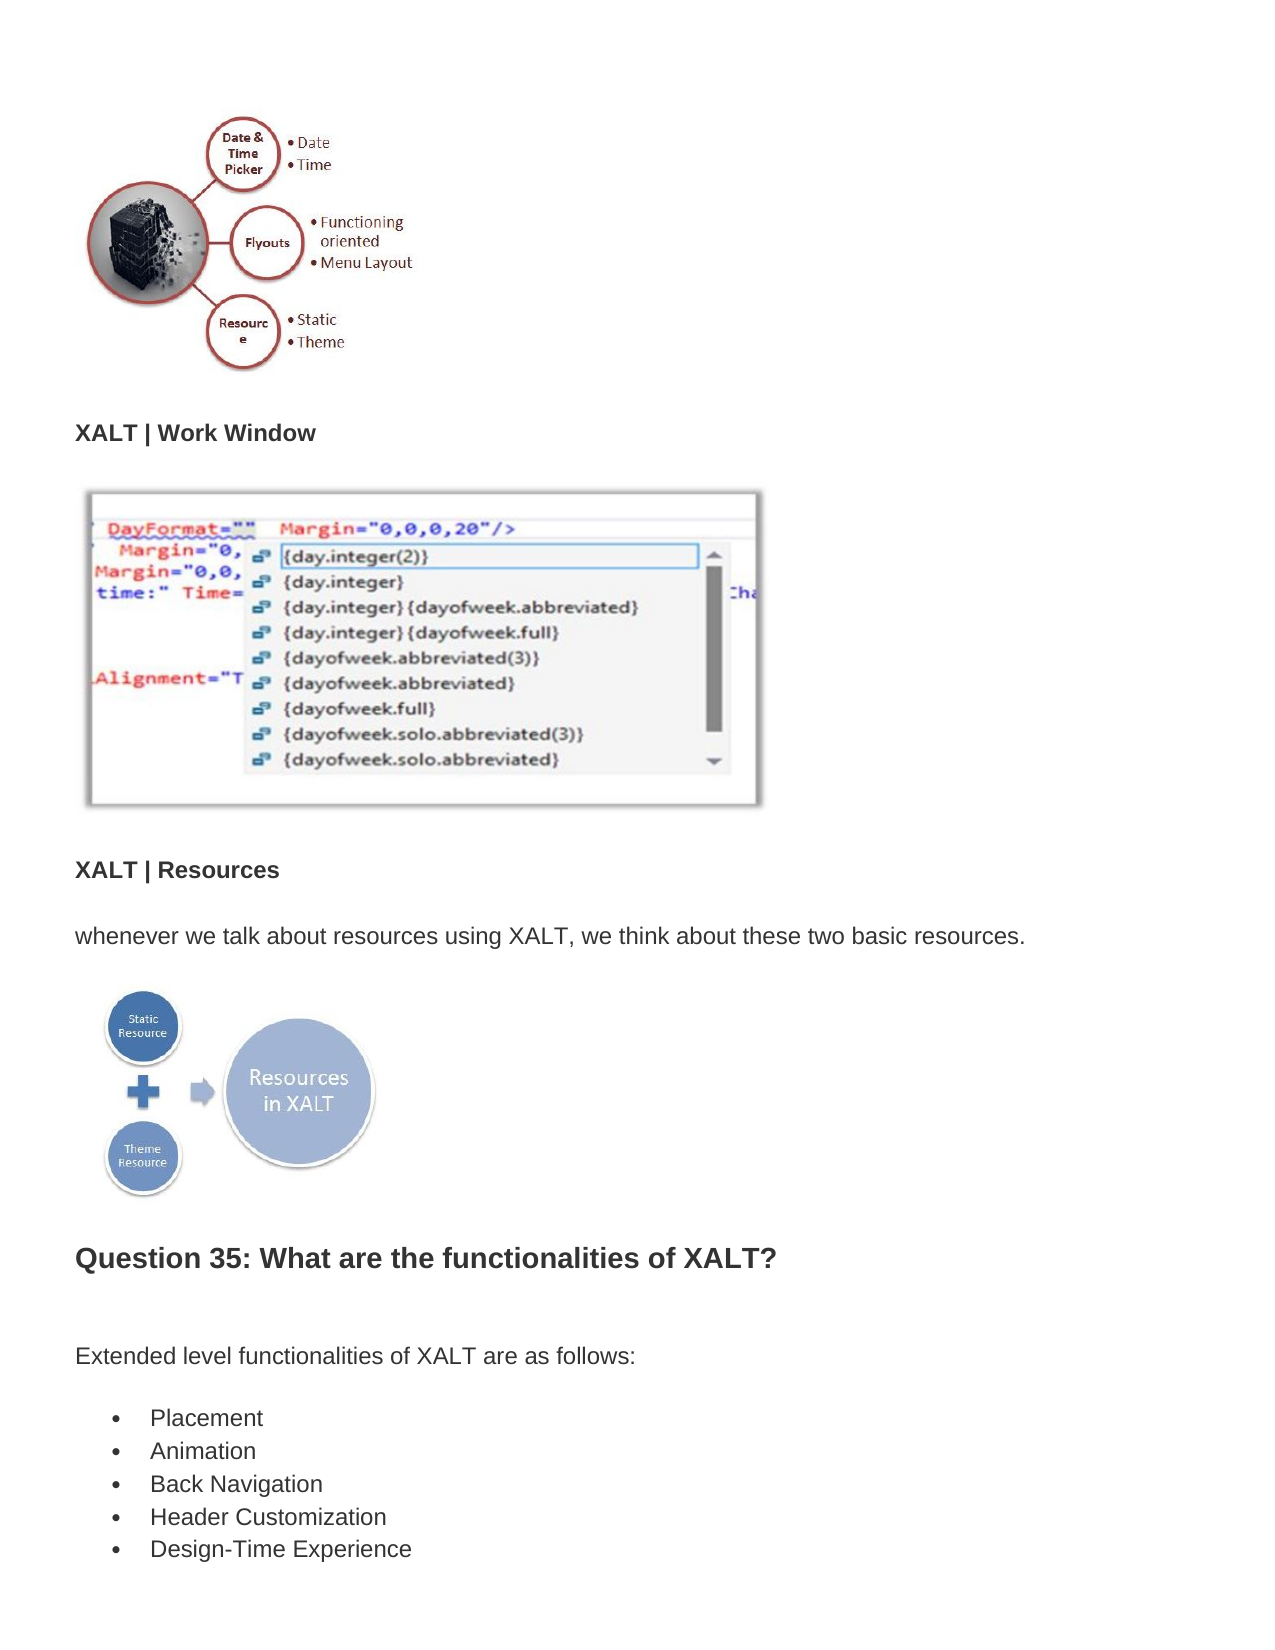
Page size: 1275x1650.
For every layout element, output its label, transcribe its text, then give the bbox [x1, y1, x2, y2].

list Design-Time Experience [112, 1530, 1200, 1563]
list Header Customization [112, 1497, 1200, 1530]
list Back Navigation [112, 1464, 1200, 1497]
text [75, 75, 1200, 1275]
picture [75, 479, 773, 819]
picture [75, 107, 436, 376]
list Placement [112, 1399, 1200, 1432]
list Animation [112, 1432, 1200, 1464]
text Extended level functionalities of XALT are as follows: [75, 1304, 1200, 1370]
picture [75, 982, 383, 1209]
